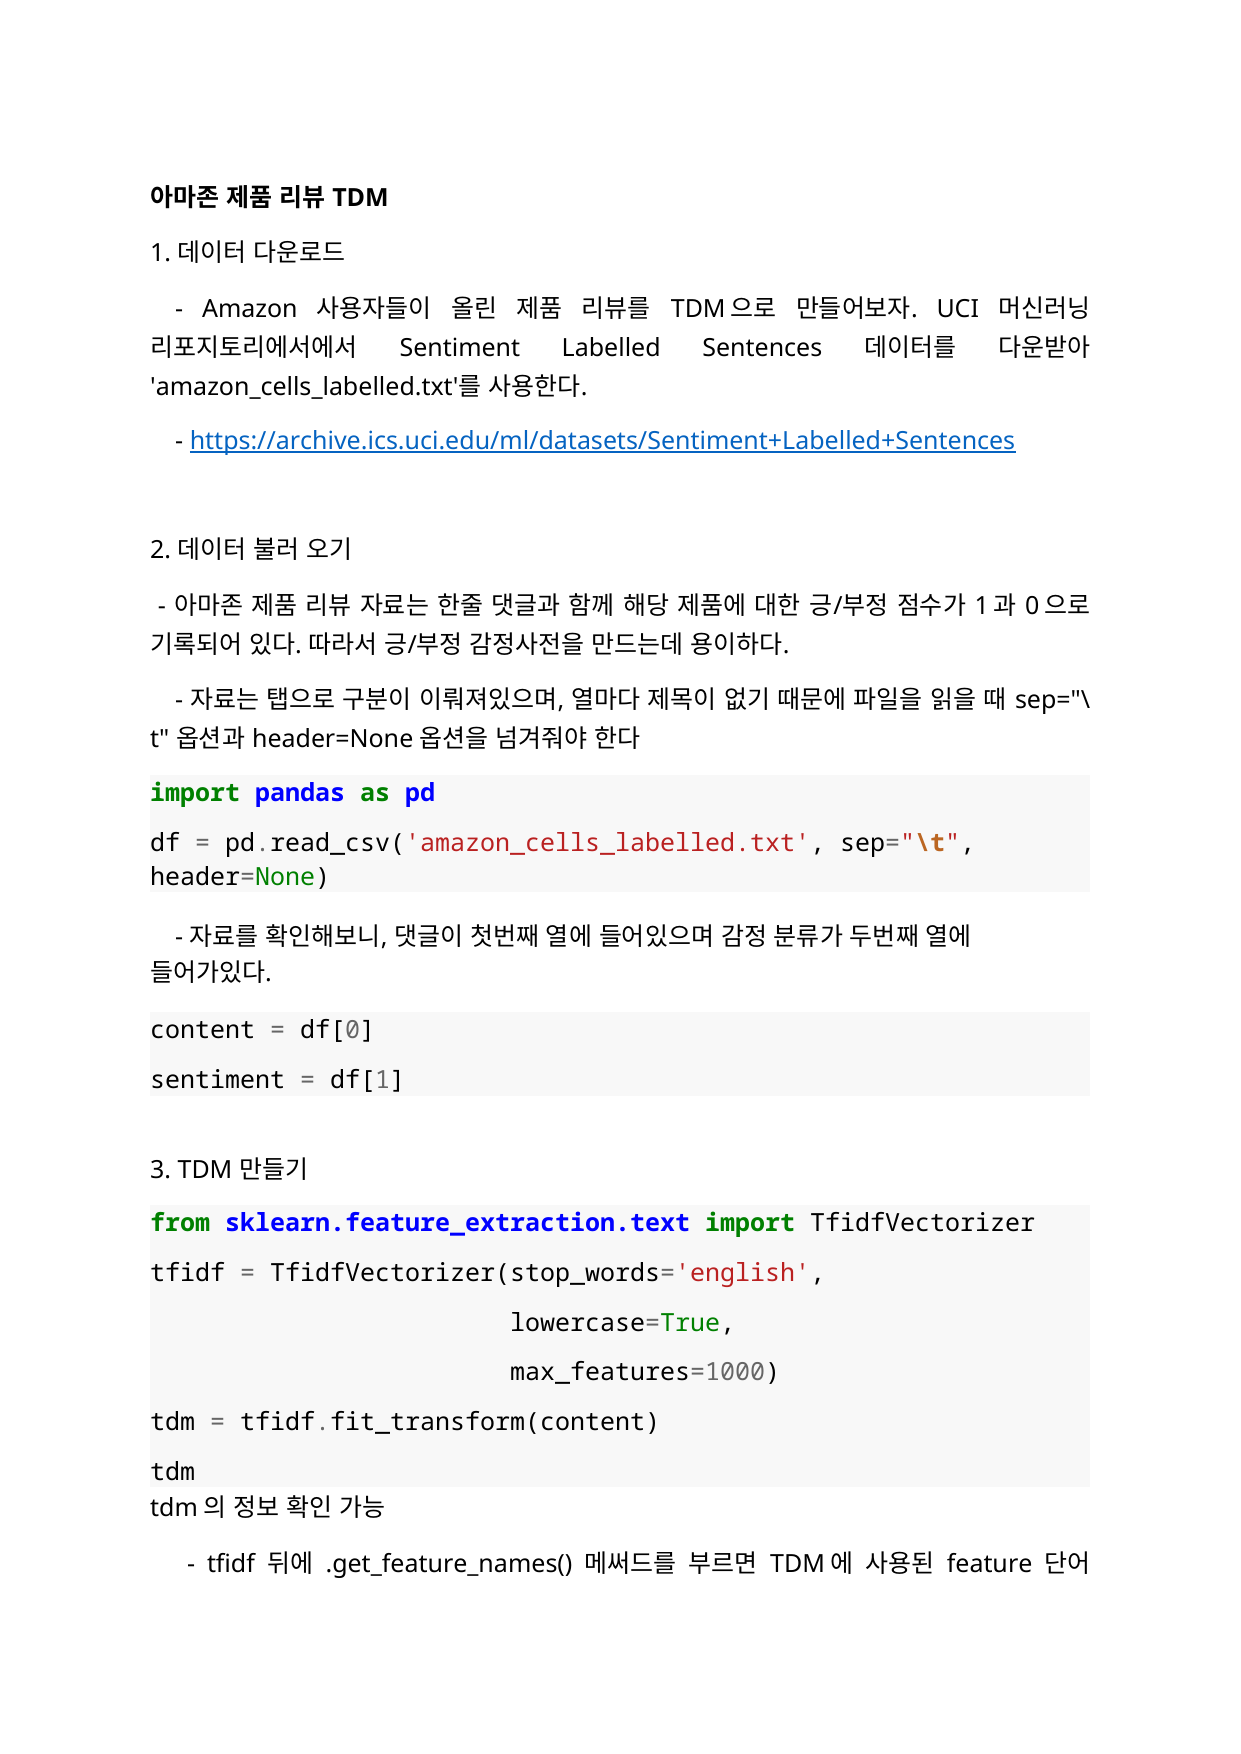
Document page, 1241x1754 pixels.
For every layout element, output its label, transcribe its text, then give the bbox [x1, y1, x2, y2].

text sentiment = df[1] [150, 1062, 1090, 1096]
text - 자료를 확인해보니, 댓글이 첫번째 열에 들어있으며 감정 분류가 두번째 열에 들어가있다. [150, 916, 1090, 988]
text tdm = tfidf.fit_transform(content) [150, 1403, 1090, 1438]
text from sklearn.feature_extraction.text import TfidfVectorizer [150, 1205, 1090, 1239]
text 2. 데이터 불러 오기 [150, 529, 1090, 566]
text - 아마존 제품 리뷰 자료는 한줄 댓글과 함께 해당 제품에 대한 긍/부정 점수가 1과 0으로 기록되어 있다. 따라서 긍/부정 감정사전을 만드는데 용이하다. [150, 585, 1090, 660]
text - https://archive.ics.uci.edu/ml/datasets/Sentiment+Labelled+Sentences [150, 422, 1090, 457]
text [150, 1543, 1090, 1579]
text import pandas as pd [150, 775, 1090, 809]
text tdm의 정보 확인 가능 [150, 1487, 1090, 1523]
text tdm [150, 1453, 1090, 1487]
text - 자료는 탭으로 구분이 이뤄져있으며, 열마다 제목이 없기 때문에 파일을 읽을 때 sep="\t" 옵션과 header=None 옵션을 넘겨줘야 한다 [150, 680, 1090, 755]
text df = pd.read_csv('amazon_cells_labelled.txt', sep="\t", header=None) [150, 824, 1090, 892]
text max_features=1000) [150, 1354, 1090, 1388]
text tfidf = TfidfVectorizer(stop_words='english', [150, 1254, 1090, 1288]
text 아마존 제품 리뷰 TDM [150, 177, 1090, 213]
text lowercase=True, [150, 1304, 1090, 1338]
text content = df[0] [150, 1012, 1090, 1046]
text 3. TDM 만들기 [150, 1149, 1090, 1185]
text 1. 데이터 다운로드 [150, 233, 1090, 269]
text - Amazon 사용자들이 올린 제품 리뷰를 TDM으로 만들어보자. UCI 머신러닝 리포지토리에서에서 Sentiment Labelled Sentences 데이터를 다운받아 'amazon_cells_labelled.txt'를 사용한다. [150, 289, 1090, 403]
